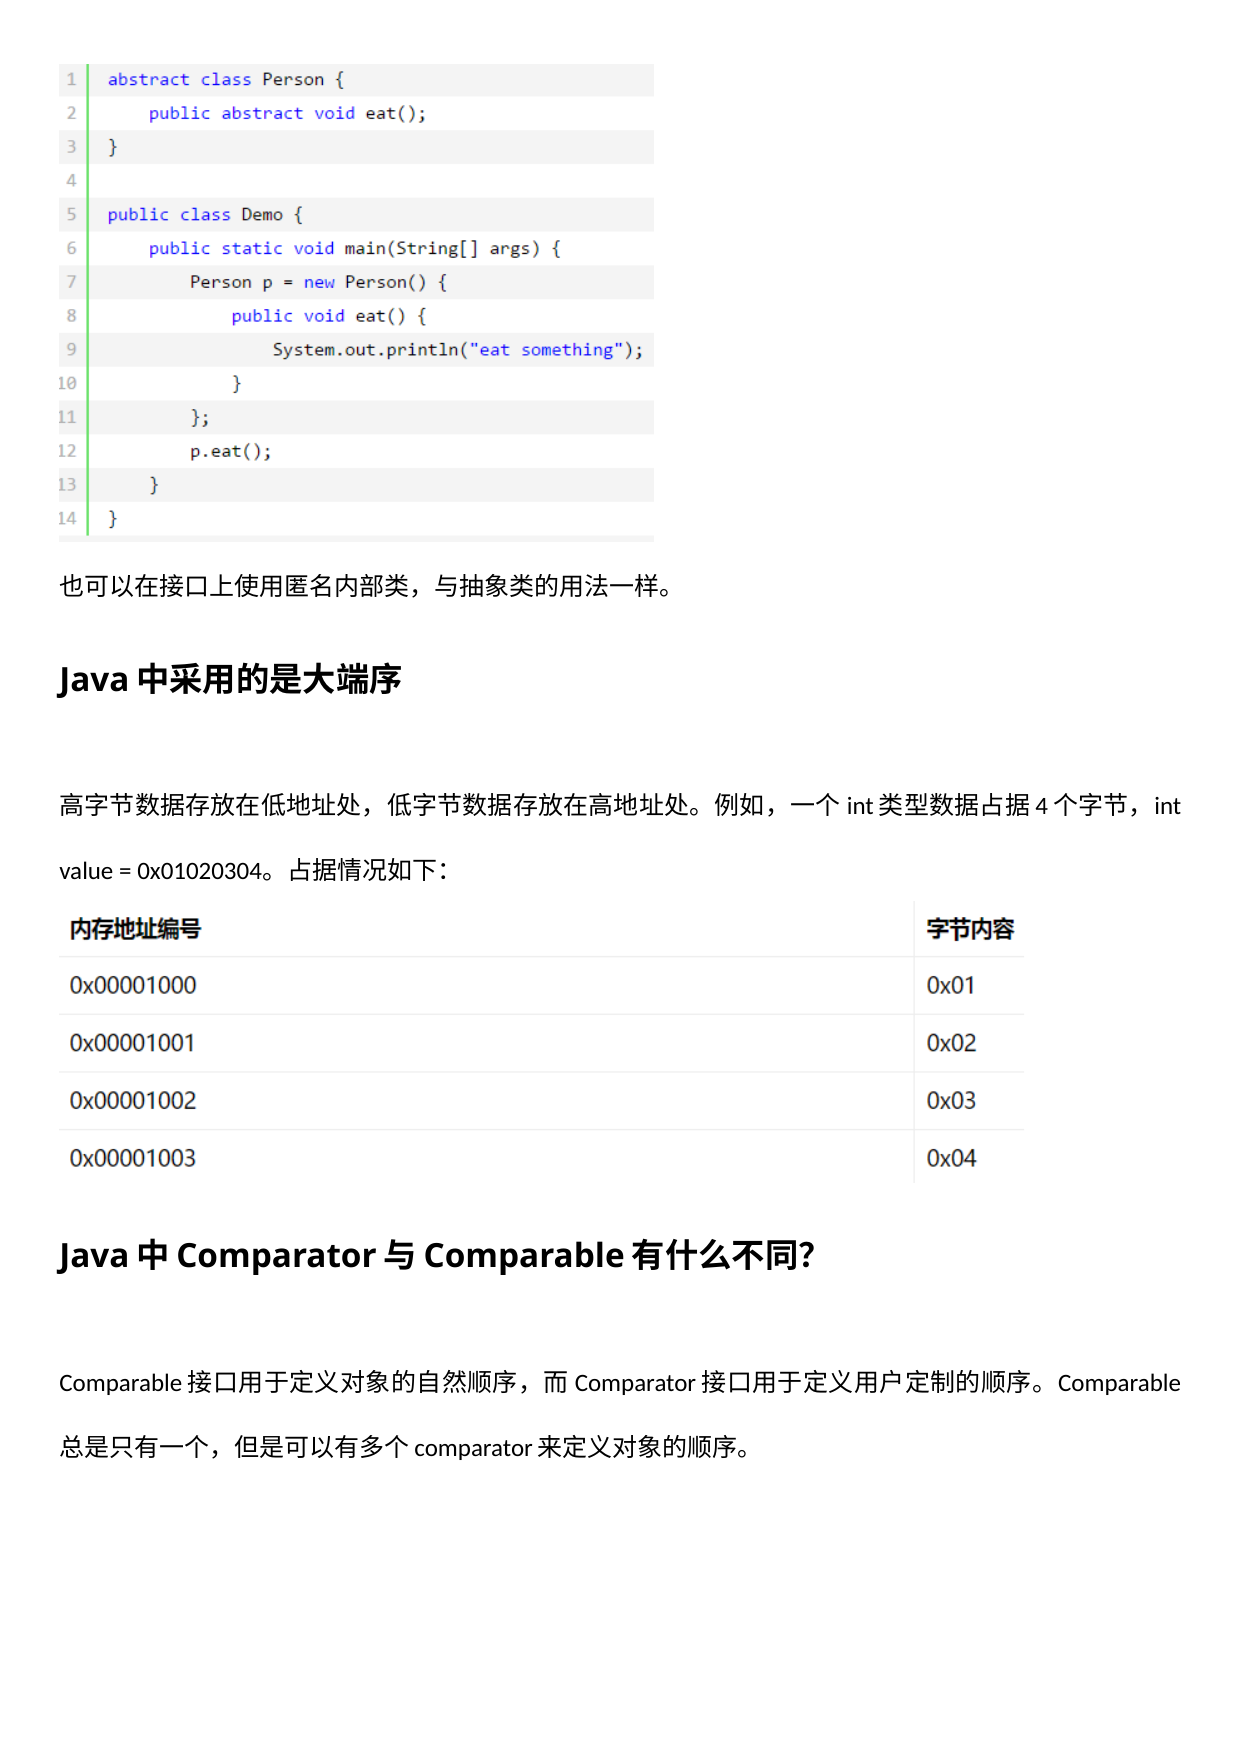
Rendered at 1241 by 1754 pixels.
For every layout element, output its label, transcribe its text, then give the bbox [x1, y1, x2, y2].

subtitle Java中采用的是大端序 [59, 644, 1181, 709]
text Comparable接口用于定义对象的自然顺序，而Comparator接口用于定义用户定制的顺序。Comparable总是只有一个，但是可以有多个comparator来定义对象的顺序。 [59, 1348, 1181, 1478]
text 也可以在接口上使用匿名内部类，与抽象类的用法一样。 [59, 552, 1181, 617]
subtitle Java中Comparator与Comparable有什么不同？ [59, 1221, 1181, 1286]
text 高字节数据存放在低地址处，低字节数据存放在高地址处。例如，一个int类型数据占据4个字节，int value = 0x01020304。占据情况如下： [59, 771, 1181, 901]
